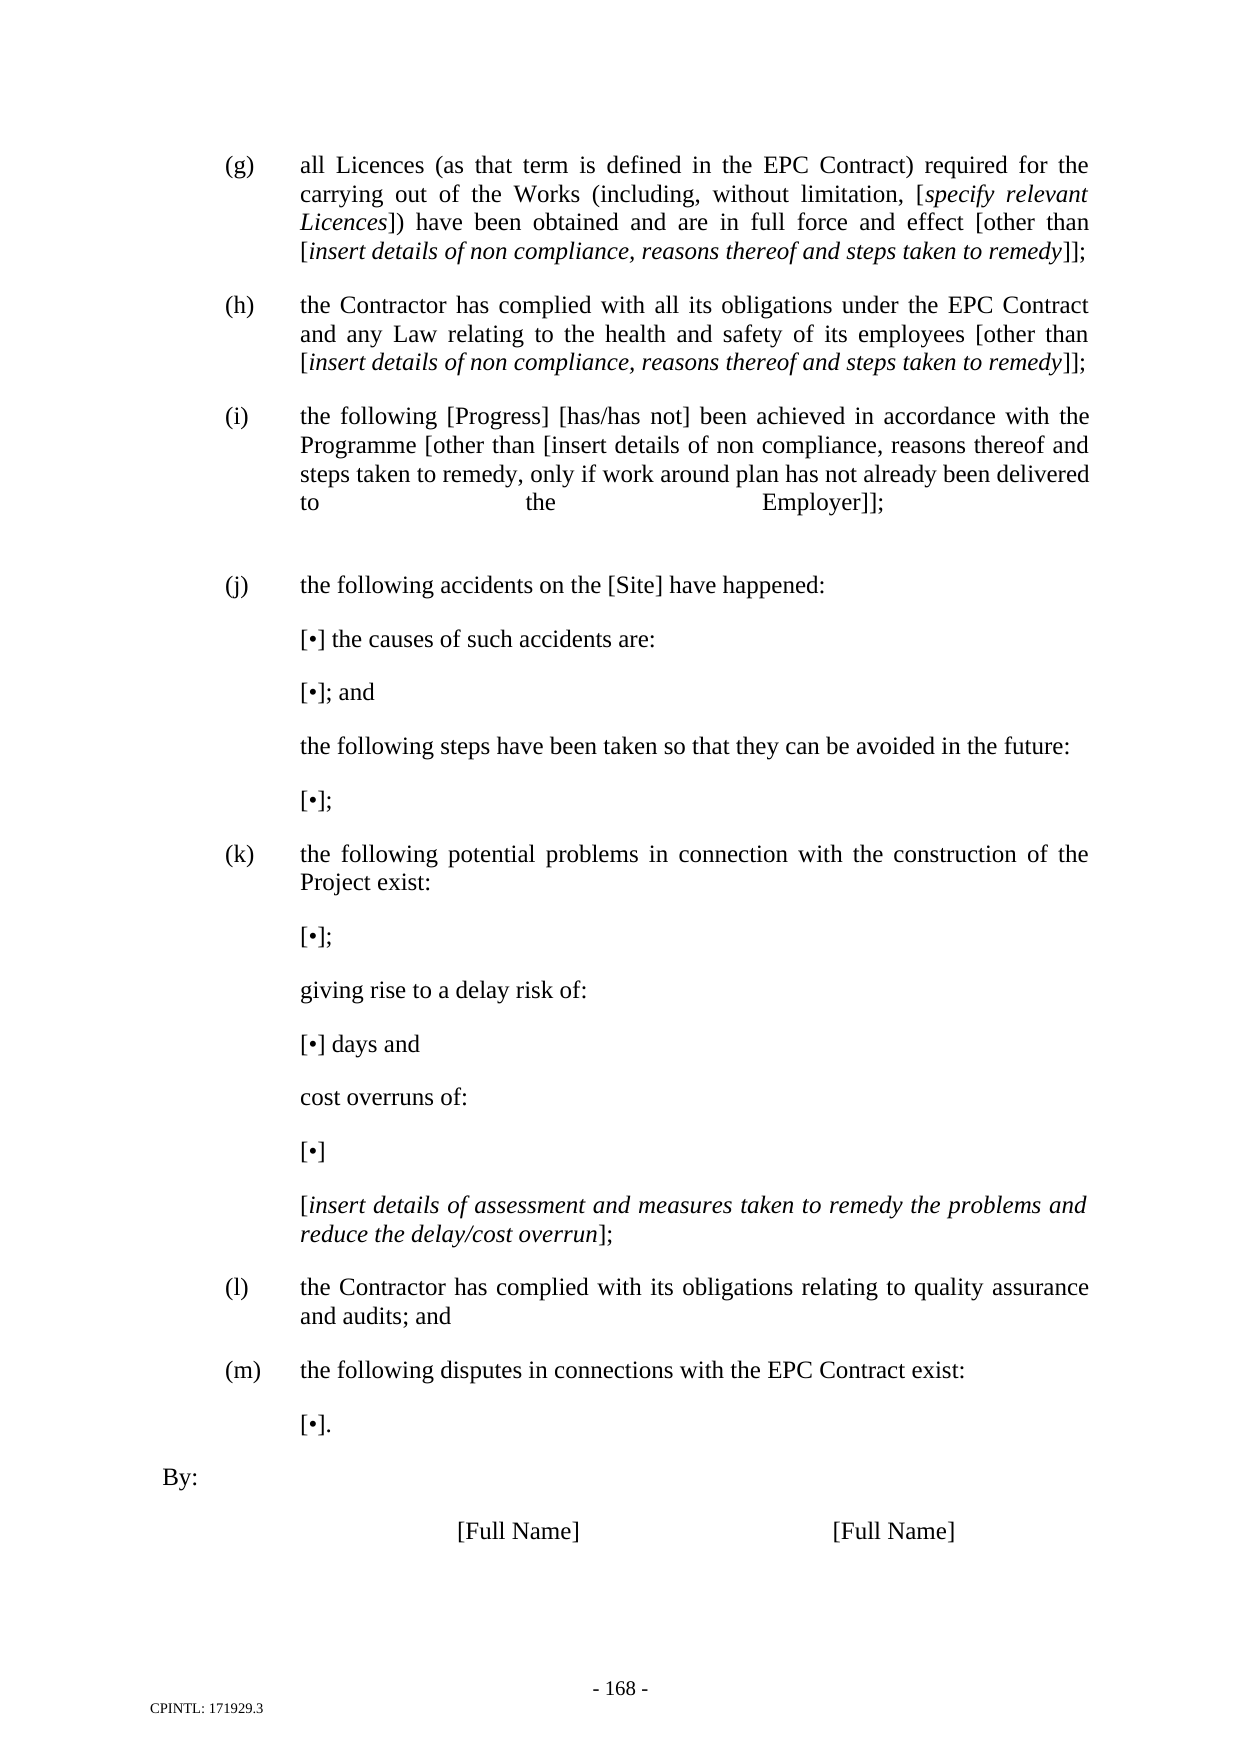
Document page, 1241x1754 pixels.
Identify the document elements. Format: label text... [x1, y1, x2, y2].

list (g) all Licences (as that term is defined in the EPC Contract) required for the carrying out of the Works (including, without limitation, [specify relevant Licences]) have been obtained and are in full force and effect [other than [insert details of non compliance, reasons thereof and steps taken to remedy]]; [225, 150, 1090, 265]
list (j) the following accidents on the [Site] have happened: [225, 570, 1090, 599]
text [•]; and [300, 677, 1090, 706]
list (k) the following potential problems in connection with the construction of the Project exist: [225, 839, 1090, 896]
text [insert details of assessment and measures taken to remedy the problems and reduce the delay/cost overrun]; [300, 1190, 1090, 1247]
text [•]; [300, 921, 1090, 950]
text giving rise to a delay risk of: [300, 975, 1090, 1004]
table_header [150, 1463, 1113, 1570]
text [•]. [300, 1409, 1090, 1437]
text [•]; [300, 785, 1090, 814]
list (m) the following disputes in connections with the EPC Contract exist: [225, 1355, 1090, 1384]
text [•] the causes of such accidents are: [300, 624, 1090, 652]
list (h) the Contractor has complied with all its obligations under the EPC Contract and any Law relating to the health and safety of its employees [other than [insert details of non compliance, reasons thereof and steps taken to remedy]]; [225, 290, 1090, 376]
text cost overruns of: [300, 1082, 1090, 1111]
text [•] days and [300, 1029, 1090, 1057]
list (l) the Contractor has complied with its obligations relating to quality assurance and audits; and [225, 1272, 1090, 1330]
list (i) the following [Progress] [has/has not] been achieved in accordance with the Programme [other than [insert details of non compliance, reasons thereof and steps taken to remedy, only if work around plan has not already been delivered to the Employer]]; [225, 401, 1090, 545]
text [•] [300, 1136, 1090, 1165]
text the following steps have been taken so that they can be avoided in the future: [300, 731, 1090, 760]
